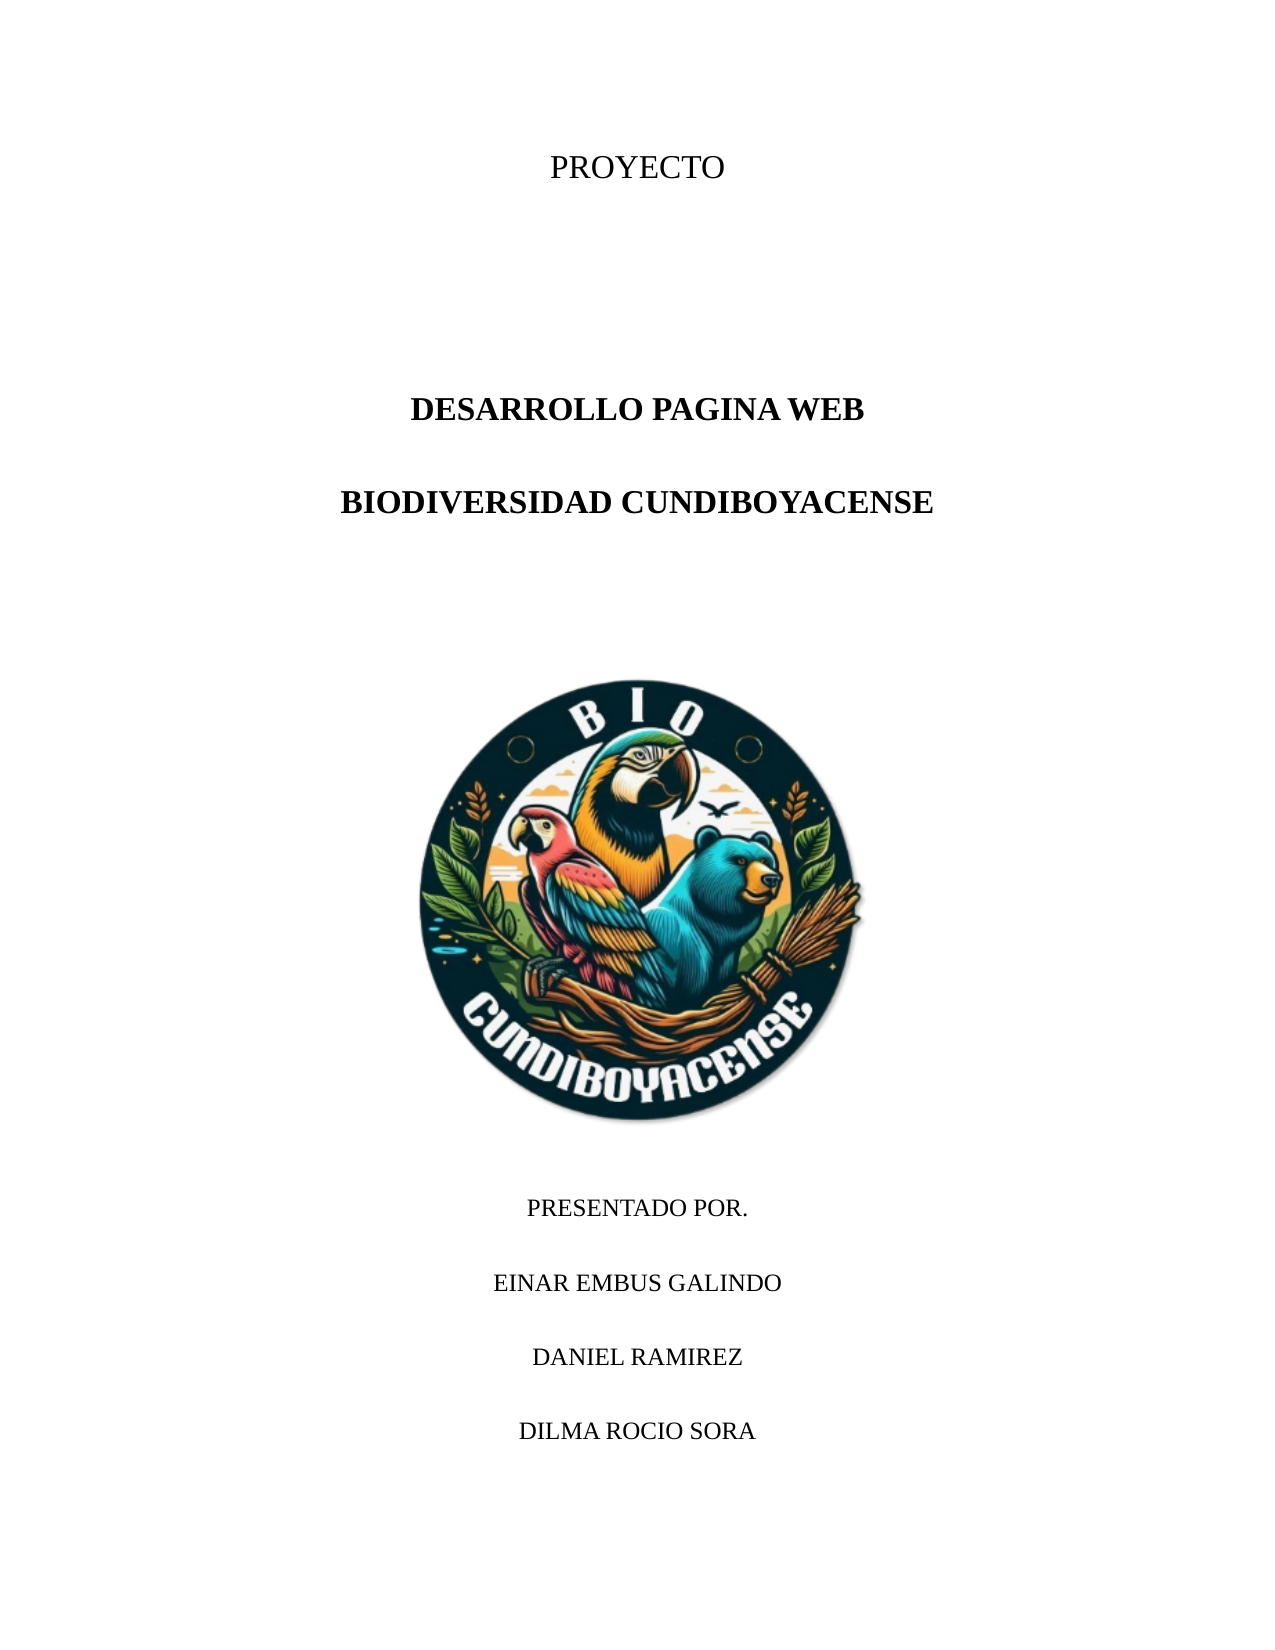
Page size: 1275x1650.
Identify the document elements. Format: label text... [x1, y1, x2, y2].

text DESARROLLO PAGINA WEB [148, 389, 1127, 428]
picture [388, 650, 887, 1149]
text BIODIVERSIDAD CUNDIBOYACENSE [148, 483, 1127, 521]
text DANIEL RAMIREZ [148, 1342, 1127, 1371]
text DILMA ROCIO SORA [148, 1416, 1127, 1445]
text EINAR EMBUS GALINDO [148, 1268, 1127, 1296]
text PROYECTO [148, 148, 1127, 186]
text PRESENTADO POR. [148, 1193, 1127, 1222]
